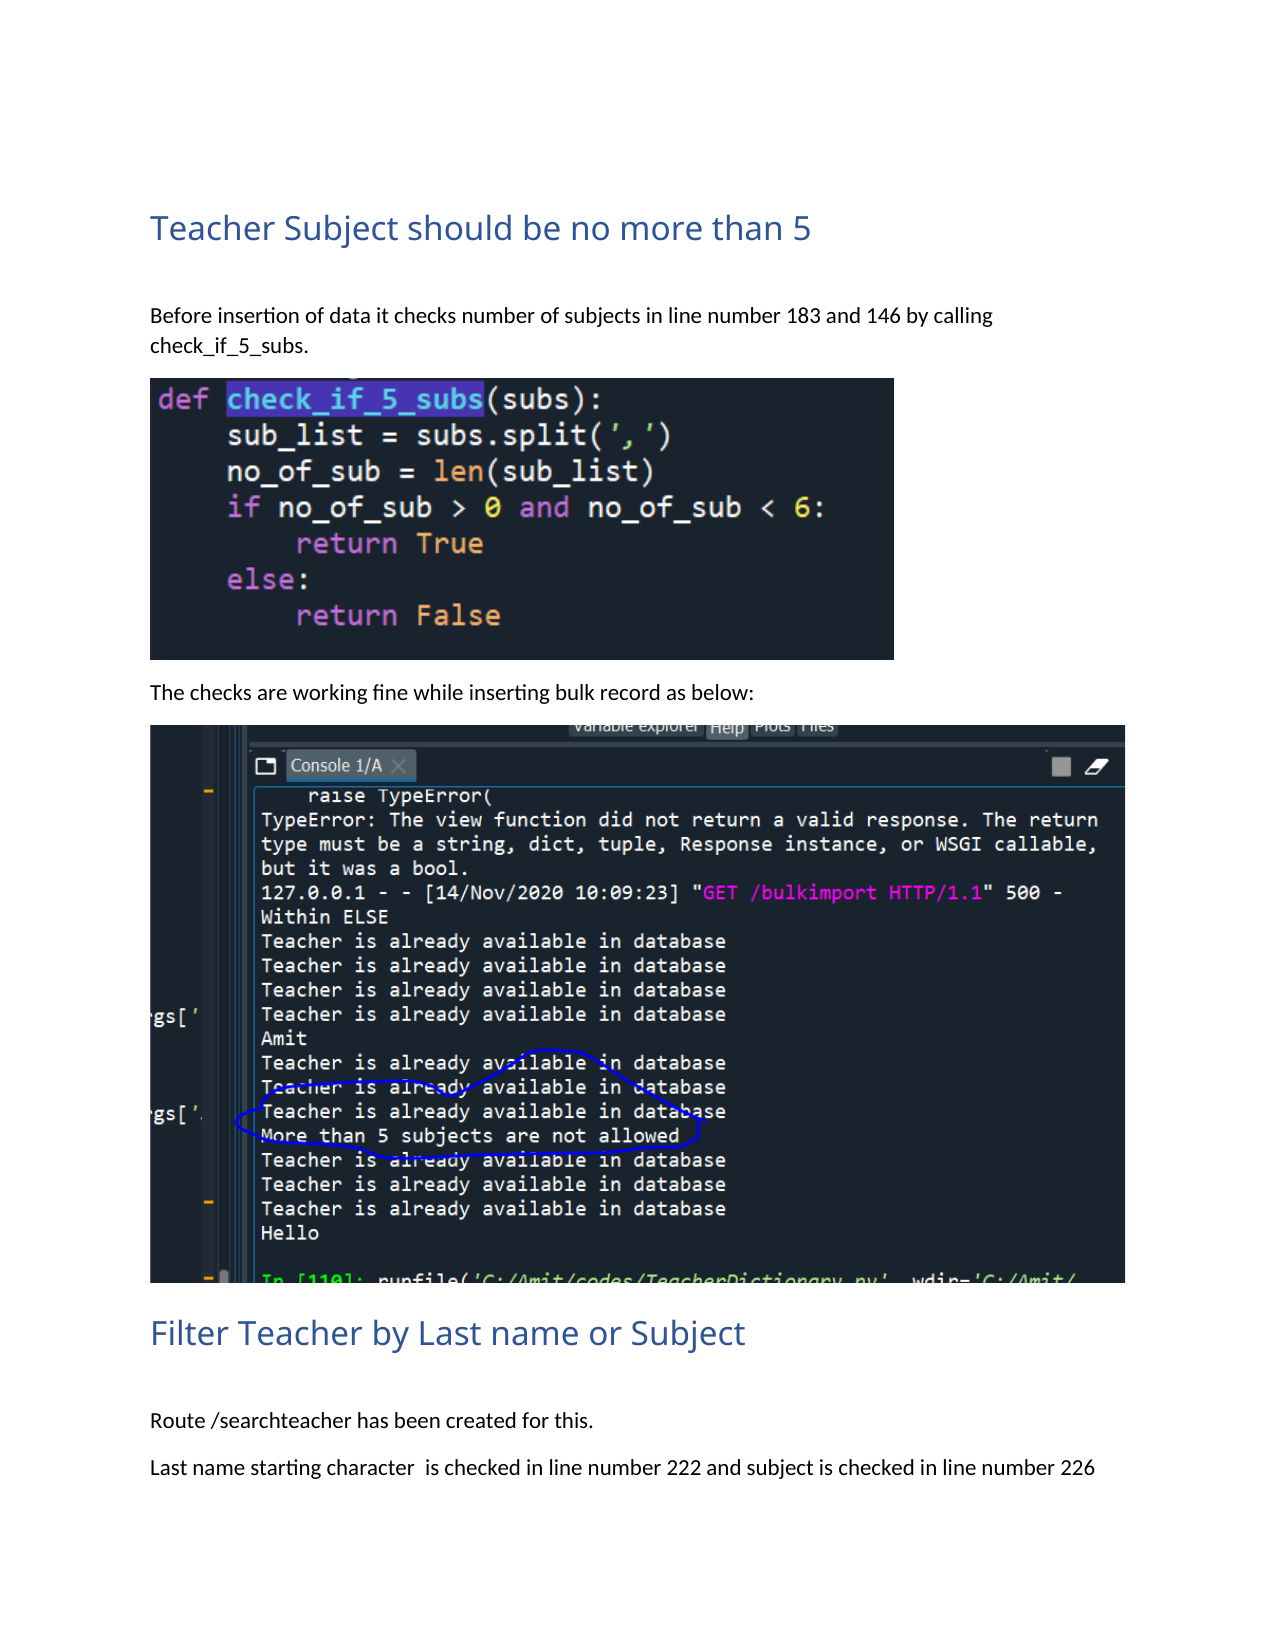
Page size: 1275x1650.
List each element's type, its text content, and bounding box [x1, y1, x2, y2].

text Last name starting character is checked in line number 222 and subject is checked in line number 226 [150, 1453, 1125, 1481]
picture [150, 378, 894, 660]
subtitle Filter Teacher by Last name or Subject [150, 1310, 1125, 1355]
picture [150, 725, 1125, 1283]
text Before insertion of data it checks number of subjects in line number 183 and 146 by calling check_if_5_subs. [150, 301, 1125, 359]
text The checks are working fine while inserting bulk record as below: [150, 678, 1125, 706]
subtitle Teacher Subject should be no more than 5 [150, 205, 1125, 251]
text Route /searchteacher has been created for this. [150, 1406, 1125, 1434]
